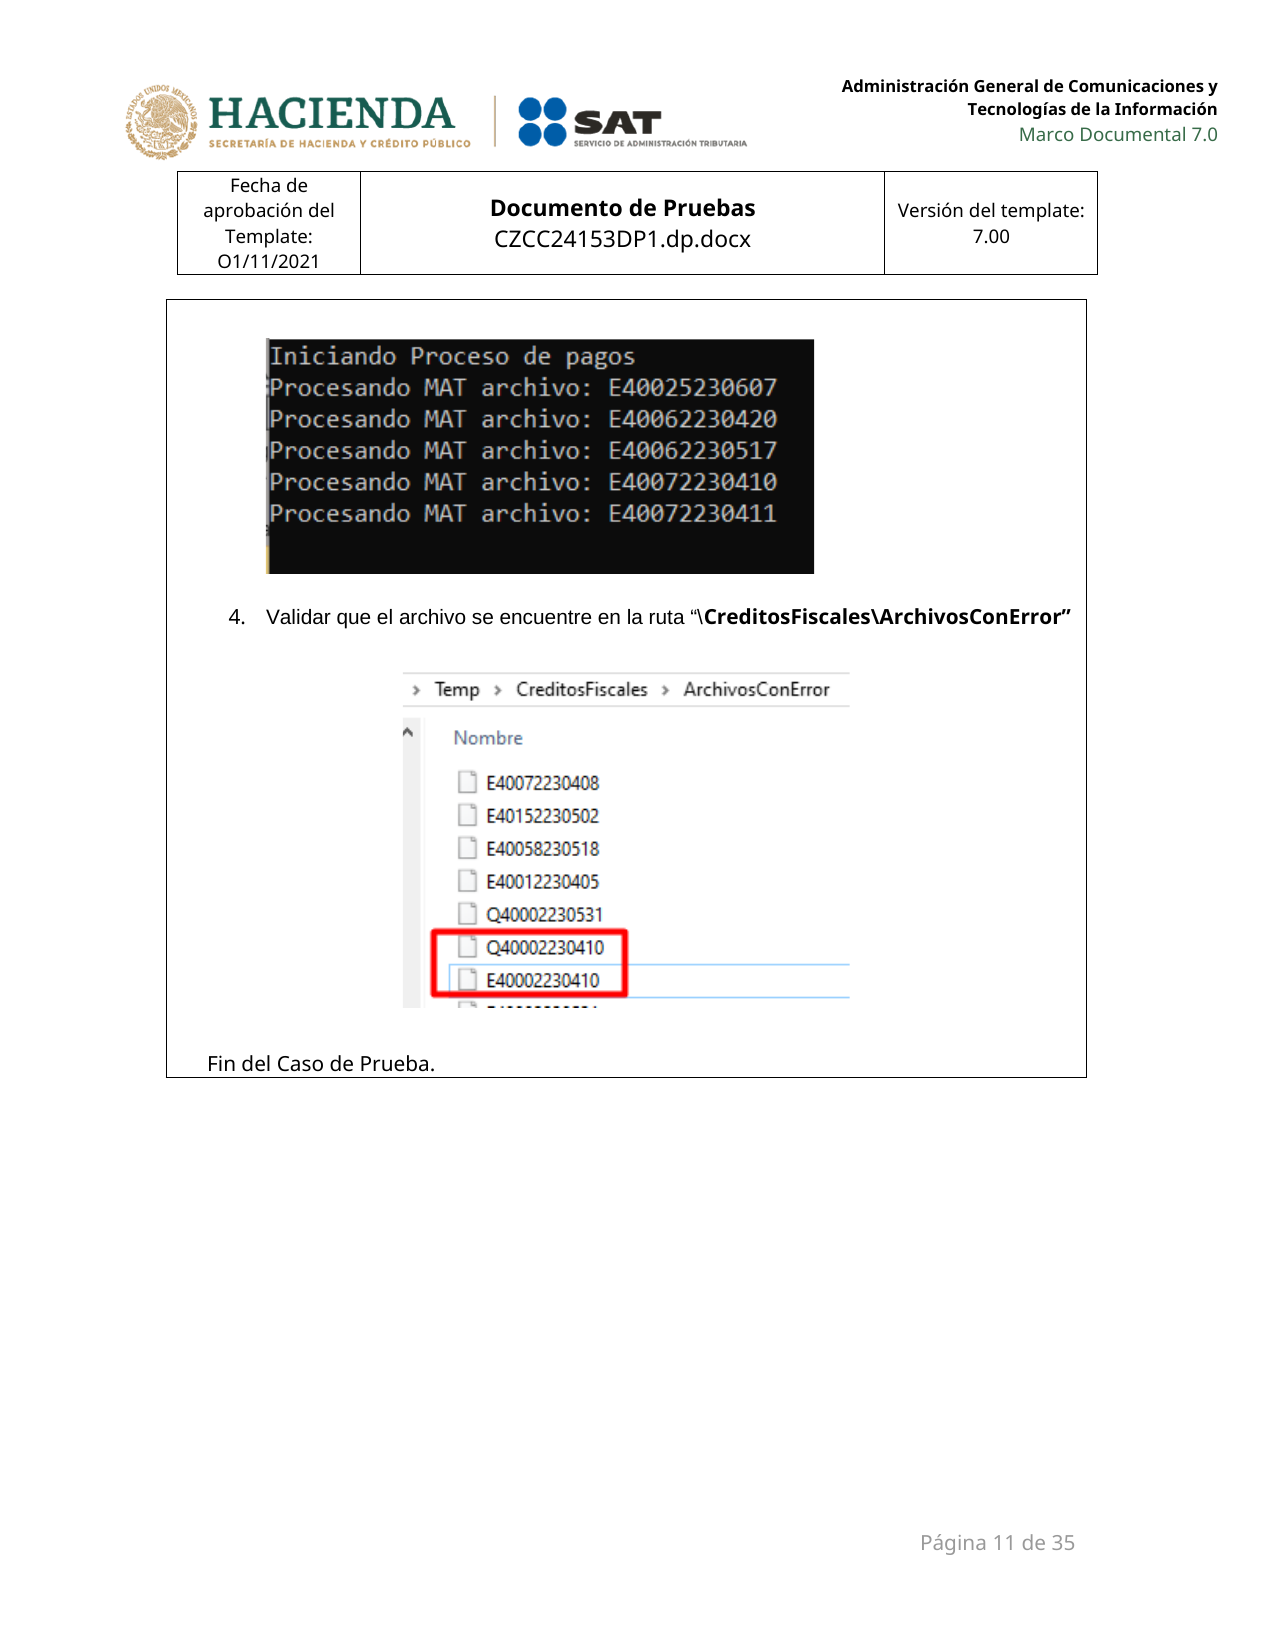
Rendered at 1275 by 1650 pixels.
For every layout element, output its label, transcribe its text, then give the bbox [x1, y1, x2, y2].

picture [114, 75, 763, 171]
picture [265, 338, 815, 574]
picture [402, 668, 850, 1008]
